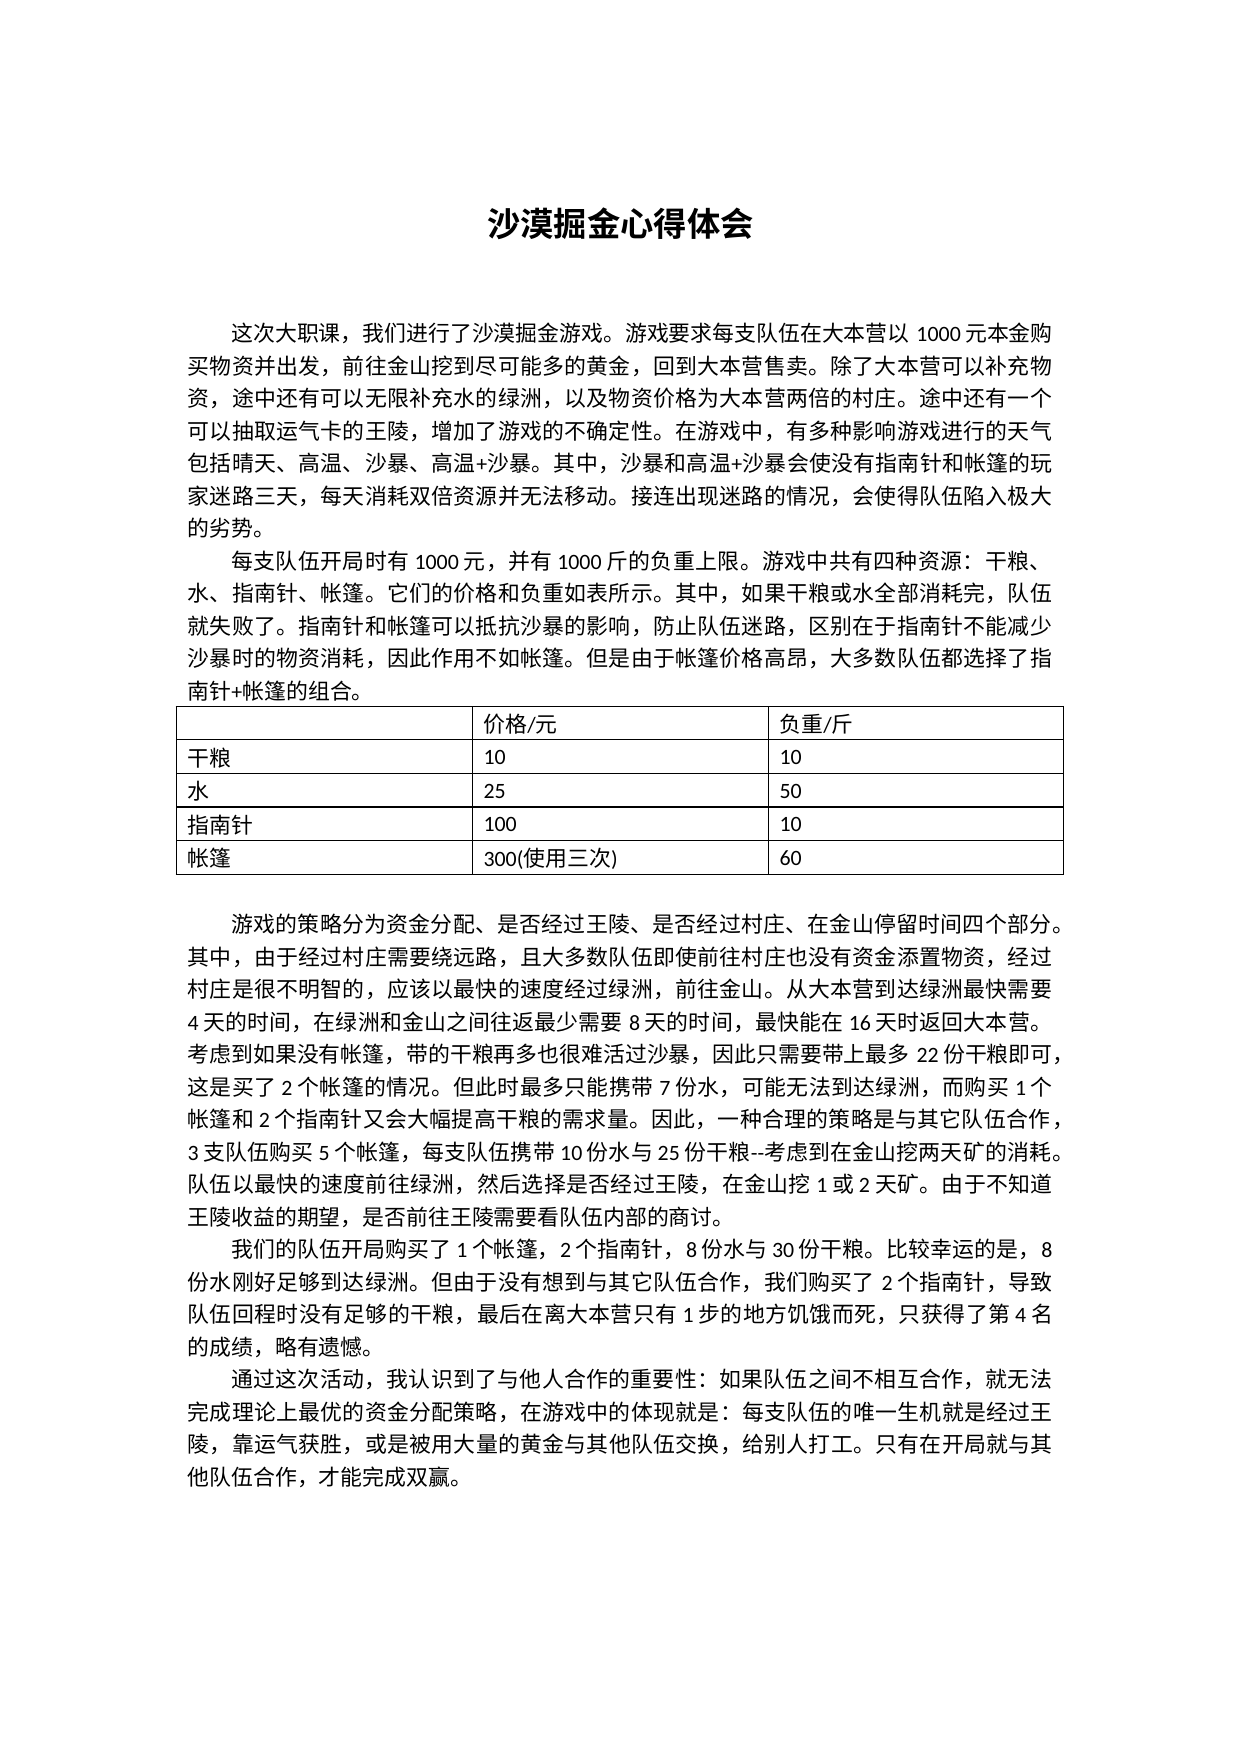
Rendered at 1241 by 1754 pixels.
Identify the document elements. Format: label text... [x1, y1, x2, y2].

table_cell 水 [177, 774, 472, 806]
text 游戏的策略分为资金分配、是否经过王陵、是否经过村庄、在金山停留时间四个部分。其中，由于经过村庄需要绕远路，且大多数队伍即使前往村庄也没有资金添置物资，经过村庄是很不明智的，应该以最快的速度经过绿洲，前往金山。从大本营到达绿洲最快需要4天的时间，在绿洲和金山之间往返最少需要8天的时间，最快能在16天时返回大本营。考虑到如果没有帐篷，带的干粮再多也很难活过沙暴，因此只需要带上最多22份干粮即可，这是买了2个帐篷的情况。但此时最多只能携带7份水，可能无法到达绿洲，而购买1个帐篷和2个指南针又会大幅提高干粮的需求量。因此，一种合理的策略是与其它队伍合作，3支队伍购买5个帐篷，每支队伍携带10份水与25份干粮--考虑到在金山挖两天矿的消耗。队伍以最快的速度前往绿洲，然后选择是否经过王陵，在金山挖1或2天矿。由于不知道王陵收益的期望，是否前往王陵需要看队伍内部的商讨。 [187, 907, 1053, 1232]
table_cell 50 [769, 774, 1063, 806]
table_cell 指南针 [177, 808, 472, 840]
table_cell 60 [769, 841, 1063, 873]
table_cell 干粮 [177, 740, 472, 773]
table_cell 100 [473, 808, 768, 840]
table_cell 10 [769, 808, 1063, 840]
table_header [177, 707, 472, 739]
subtitle 沙漠掘金心得体会 [187, 189, 1053, 254]
text 每支队伍开局时有1000元，并有1000斤的负重上限。游戏中共有四种资源：干粮、水、指南针、帐篷。它们的价格和负重如表所示。其中，如果干粮或水全部消耗完，队伍就失败了。指南针和帐篷可以抵抗沙暴的影响，防止队伍迷路，区别在于指南针不能减少沙暴时的物资消耗，因此作用不如帐篷。但是由于帐篷价格高昂，大多数队伍都选择了指南针+帐篷的组合。 [187, 543, 1053, 706]
table_cell 25 [473, 774, 768, 806]
table_cell 10 [473, 740, 768, 773]
text 我们的队伍开局购买了1个帐篷，2个指南针，8份水与30份干粮。比较幸运的是，8份水刚好足够到达绿洲。但由于没有想到与其它队伍合作，我们购买了2个指南针，导致队伍回程时没有足够的干粮，最后在离大本营只有1步的地方饥饿而死，只获得了第4名的成绩，略有遗憾。 [187, 1232, 1053, 1362]
text 这次大职课，我们进行了沙漠掘金游戏。游戏要求每支队伍在大本营以1000元本金购买物资并出发，前往金山挖到尽可能多的黄金，回到大本营售卖。除了大本营可以补充物资，途中还有可以无限补充水的绿洲，以及物资价格为大本营两倍的村庄。途中还有一个可以抽取运气卡的王陵，增加了游戏的不确定性。在游戏中，有多种影响游戏进行的天气，包括晴天、高温、沙暴、高温+沙暴。其中，沙暴和高温+沙暴会使没有指南针和帐篷的玩家迷路三天，每天消耗双倍资源并无法移动。接连出现迷路的情况，会使得队伍陷入极大的劣势。 [187, 316, 1053, 543]
table_cell 10 [769, 740, 1063, 773]
table_header 负重/斤 [769, 707, 1063, 739]
table_cell 帐篷 [177, 841, 472, 873]
text 通过这次活动，我认识到了与他人合作的重要性：如果队伍之间不相互合作，就无法完成理论上最优的资金分配策略，在游戏中的体现就是：每支队伍的唯一生机就是经过王陵，靠运气获胜，或是被用大量的黄金与其他队伍交换，给别人打工。只有在开局就与其他队伍合作，才能完成双赢。 [187, 1362, 1053, 1492]
table_header 价格/元 [473, 707, 768, 739]
table_cell 300(使用三次) [473, 841, 768, 873]
